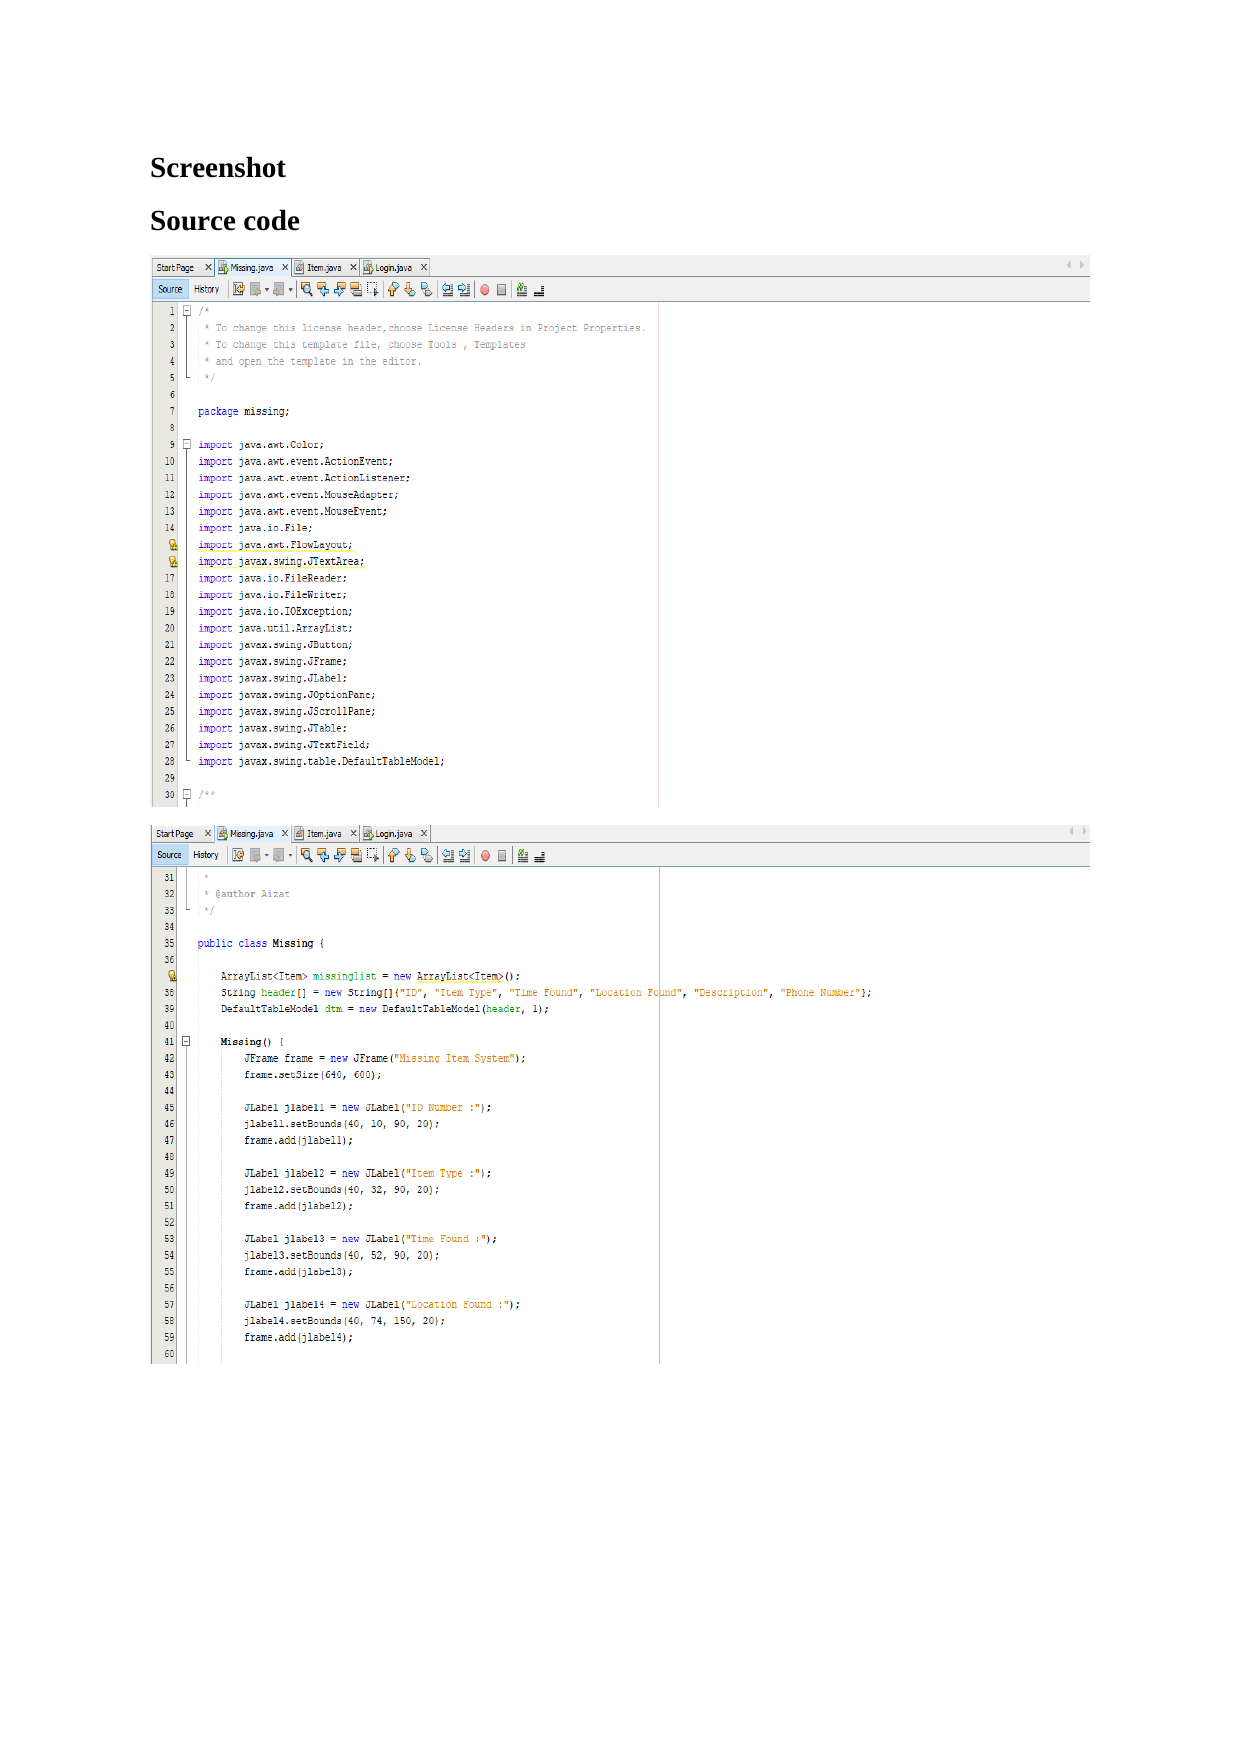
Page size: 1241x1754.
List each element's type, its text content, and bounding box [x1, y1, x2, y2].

picture [150, 255, 1091, 807]
picture [150, 825, 1091, 1364]
text Screenshot [150, 150, 1090, 183]
text Source code [150, 203, 1090, 236]
